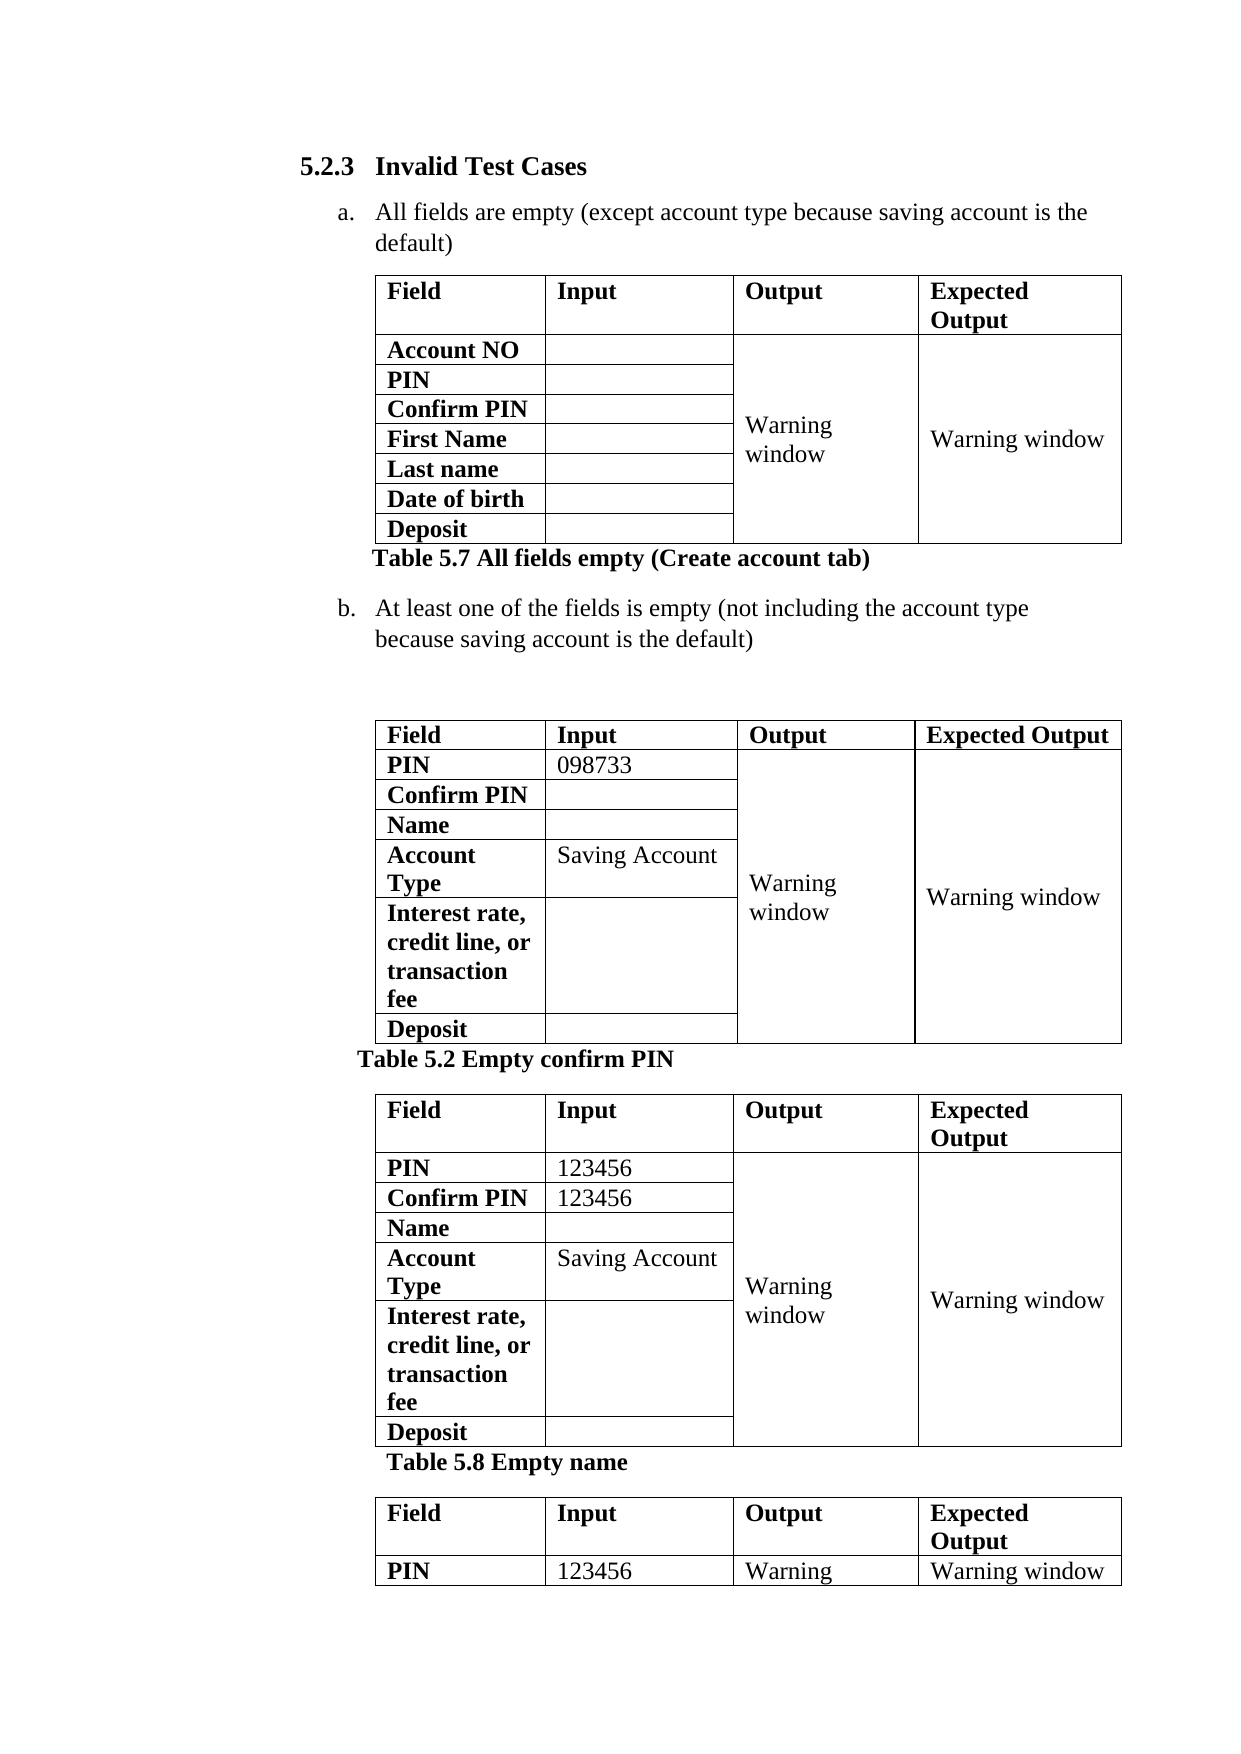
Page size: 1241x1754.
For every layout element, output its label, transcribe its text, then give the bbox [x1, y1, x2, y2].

table_cell Saving Account [546, 1243, 733, 1300]
table_header Expected Output [919, 1498, 1121, 1555]
table_cell First Name [376, 424, 545, 453]
table_cell Warning window [916, 750, 1121, 1043]
table_cell PIN [376, 365, 545, 393]
table_cell [546, 335, 733, 364]
table_cell [546, 1014, 737, 1043]
table_cell Warning window [734, 335, 918, 542]
table_cell [546, 1301, 733, 1416]
table_cell [546, 780, 737, 809]
table_cell Date of birth [376, 484, 545, 513]
table_cell Saving Account [546, 840, 737, 897]
table_cell [546, 514, 733, 542]
table_cell [546, 454, 733, 483]
table_header Output [738, 721, 914, 749]
table_cell 123456 [546, 1183, 733, 1212]
table_cell [546, 365, 733, 393]
table_header Field [376, 1095, 545, 1152]
table_cell Warning window [734, 1153, 918, 1446]
table_header Field [376, 276, 545, 334]
text Table 5.7 All fields empty (Create account tab) [372, 543, 1090, 572]
table_cell Confirm PIN [376, 780, 545, 809]
subtitle Invalid Test Cases [300, 150, 1090, 181]
table_cell PIN [376, 1153, 545, 1182]
table_cell [546, 395, 733, 423]
table_cell Last name [376, 454, 545, 483]
table_cell PIN [376, 750, 545, 779]
table_header Output [734, 1095, 918, 1152]
table_cell Warning window [734, 1556, 918, 1585]
text Table 5.2 Empty confirm PIN [357, 1044, 1090, 1073]
table_cell [546, 810, 737, 839]
table_cell [546, 1213, 733, 1242]
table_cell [376, 1301, 545, 1416]
table_header Expected Output [919, 1095, 1121, 1152]
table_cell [919, 1556, 1121, 1585]
table_cell 098733 [546, 750, 737, 779]
table_header Output [734, 1498, 918, 1555]
list All fields are empty (except account type because saving account is the default) [337, 197, 1090, 256]
table_cell [546, 898, 737, 1013]
table_cell Account Type [376, 1243, 545, 1300]
table_cell [546, 1417, 733, 1446]
table_header Input [546, 1498, 733, 1555]
table_header Input [546, 276, 733, 334]
text Table 5.8 Empty name [386, 1447, 1090, 1476]
table_cell Confirm PIN [376, 1183, 545, 1212]
table_cell Name [376, 1213, 545, 1242]
table_cell Deposit [376, 514, 545, 542]
table_header Output [734, 276, 918, 334]
table_cell [546, 424, 733, 453]
table_header Field [376, 721, 545, 749]
table_cell Interest rate, credit line, or transaction fee [376, 898, 545, 1013]
table_cell Deposit [376, 1417, 545, 1446]
table_cell Deposit [376, 1014, 545, 1043]
table_cell 123456 [546, 1153, 733, 1182]
table_header Input [546, 1095, 733, 1152]
table_cell Warning window [919, 1153, 1121, 1446]
table_cell Confirm PIN [376, 395, 545, 423]
table_cell PIN [376, 1556, 545, 1585]
table_cell 123456 [546, 1556, 733, 1585]
list At least one of the fields is empty (not including the account type because saving account is the default) [337, 593, 1090, 653]
table_header Expected Output [919, 276, 1121, 334]
table_header Field [376, 1498, 545, 1555]
table_header Expected Output [916, 721, 1121, 749]
table_cell Warning window [919, 335, 1121, 542]
table_cell Warning window [738, 750, 914, 1043]
table_cell Account NO [376, 335, 545, 364]
table_cell Name [376, 810, 545, 839]
table_cell [546, 484, 733, 513]
table_header Input [546, 721, 737, 749]
table_cell Account Type [376, 840, 545, 897]
